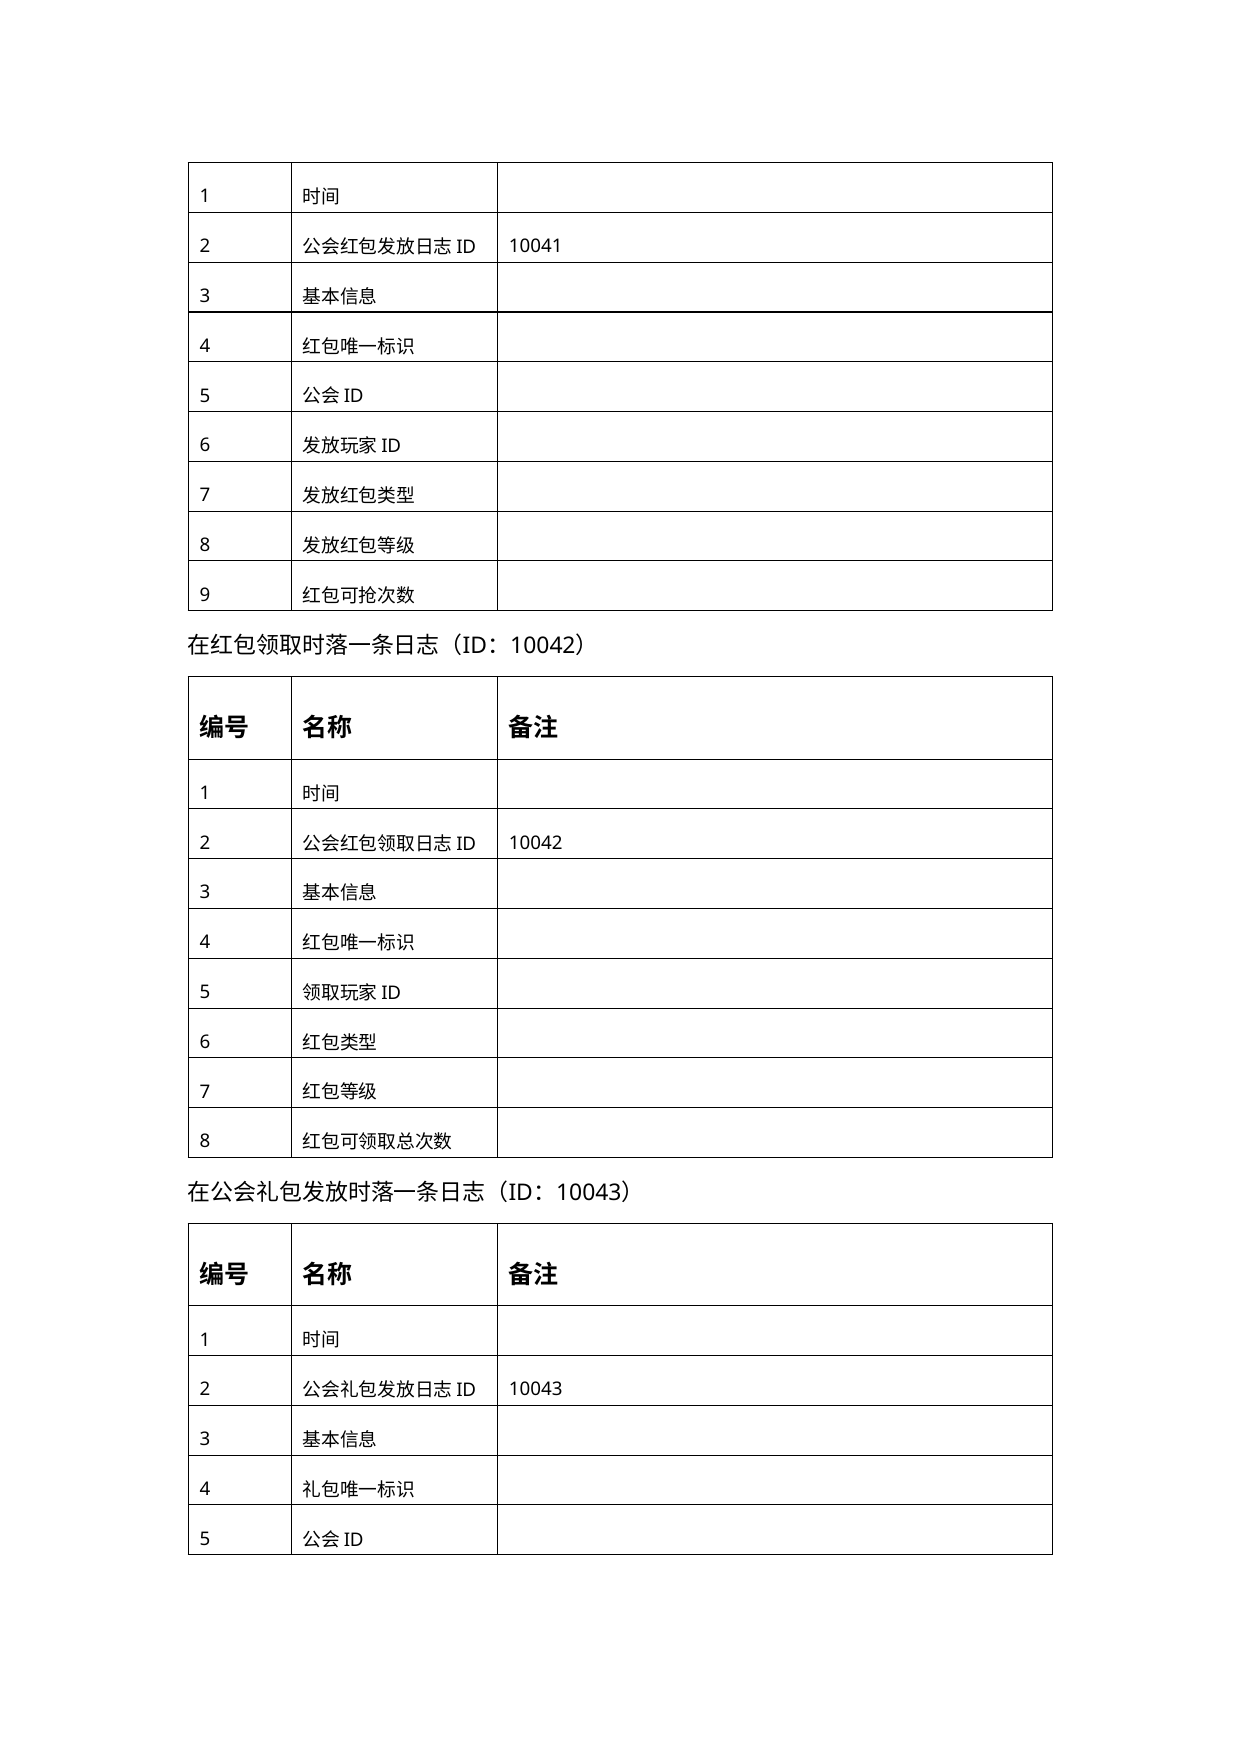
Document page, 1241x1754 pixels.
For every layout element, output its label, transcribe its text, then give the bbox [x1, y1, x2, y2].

table_cell 4 [189, 313, 291, 361]
table_cell [498, 859, 1052, 908]
table_cell 5 [189, 362, 291, 411]
table_cell 礼包唯一标识 [292, 1456, 497, 1504]
table_cell [498, 1306, 1052, 1355]
table_cell 红包类型 [292, 1009, 497, 1057]
table_cell 1 [189, 163, 291, 212]
table_cell 公会红包发放日志ID [292, 213, 497, 262]
table_cell 基本信息 [292, 859, 497, 908]
table_cell 红包可领取总次数 [292, 1108, 497, 1157]
table_header 备注 [498, 1224, 1052, 1305]
table_header 名称 [292, 677, 497, 758]
table_cell 1 [189, 1306, 291, 1355]
table_cell 时间 [292, 1306, 497, 1355]
table_cell 红包唯一标识 [292, 909, 497, 958]
table_cell 5 [189, 1505, 291, 1554]
table_header 编号 [189, 677, 291, 758]
table_cell 2 [189, 213, 291, 262]
table_cell 2 [189, 809, 291, 858]
table_cell 5 [189, 959, 291, 1007]
table_cell 1 [189, 760, 291, 808]
table_cell 10043 [498, 1356, 1052, 1405]
table_cell 领取玩家ID [292, 959, 497, 1007]
table_cell [498, 263, 1052, 311]
table_cell 3 [189, 859, 291, 908]
table_cell 红包唯一标识 [292, 313, 497, 361]
table_cell 红包可抢次数 [292, 561, 497, 610]
table_cell [498, 561, 1052, 610]
table_cell [498, 462, 1052, 511]
table_cell 4 [189, 1456, 291, 1504]
table_cell 7 [189, 1058, 291, 1107]
table_cell 公会红包领取日志ID [292, 809, 497, 858]
table_cell [498, 760, 1052, 808]
table_cell [498, 163, 1052, 212]
table_cell 时间 [292, 163, 497, 212]
table_cell [498, 1058, 1052, 1107]
table_cell 红包等级 [292, 1058, 497, 1107]
table_cell [498, 313, 1052, 361]
table_cell 公会ID [292, 362, 497, 411]
table_cell 4 [189, 909, 291, 958]
table_header 名称 [292, 1224, 497, 1305]
table_cell [498, 1505, 1052, 1554]
table_cell [498, 362, 1052, 411]
table_cell [498, 909, 1052, 958]
text 在红包领取时落一条日志（ID：10042） [187, 611, 1053, 676]
table_cell 发放玩家ID [292, 412, 497, 461]
table_cell 10041 [498, 213, 1052, 262]
table_cell 发放红包等级 [292, 512, 497, 560]
table_cell 公会礼包发放日志ID [292, 1356, 497, 1405]
table_header 备注 [498, 677, 1052, 758]
table_cell [498, 959, 1052, 1007]
table_cell 基本信息 [292, 263, 497, 311]
table_cell 2 [189, 1356, 291, 1405]
table_cell [498, 1009, 1052, 1057]
table_cell [498, 512, 1052, 560]
text 在公会礼包发放时落一条日志（ID：10043） [187, 1158, 1053, 1223]
table_cell 6 [189, 412, 291, 461]
table_cell 8 [189, 512, 291, 560]
table_cell 7 [189, 462, 291, 511]
table_cell [498, 1108, 1052, 1157]
table_cell 公会ID [292, 1505, 497, 1554]
table_cell 9 [189, 561, 291, 610]
table_cell [498, 1456, 1052, 1504]
table_cell [498, 1406, 1052, 1454]
table_cell 8 [189, 1108, 291, 1157]
table_cell [498, 412, 1052, 461]
table_cell 基本信息 [292, 1406, 497, 1454]
table_cell 10042 [498, 809, 1052, 858]
table_cell 时间 [292, 760, 497, 808]
table_header 编号 [189, 1224, 291, 1305]
table_cell 3 [189, 1406, 291, 1454]
table_cell 6 [189, 1009, 291, 1057]
table_cell 发放红包类型 [292, 462, 497, 511]
table_cell 3 [189, 263, 291, 311]
